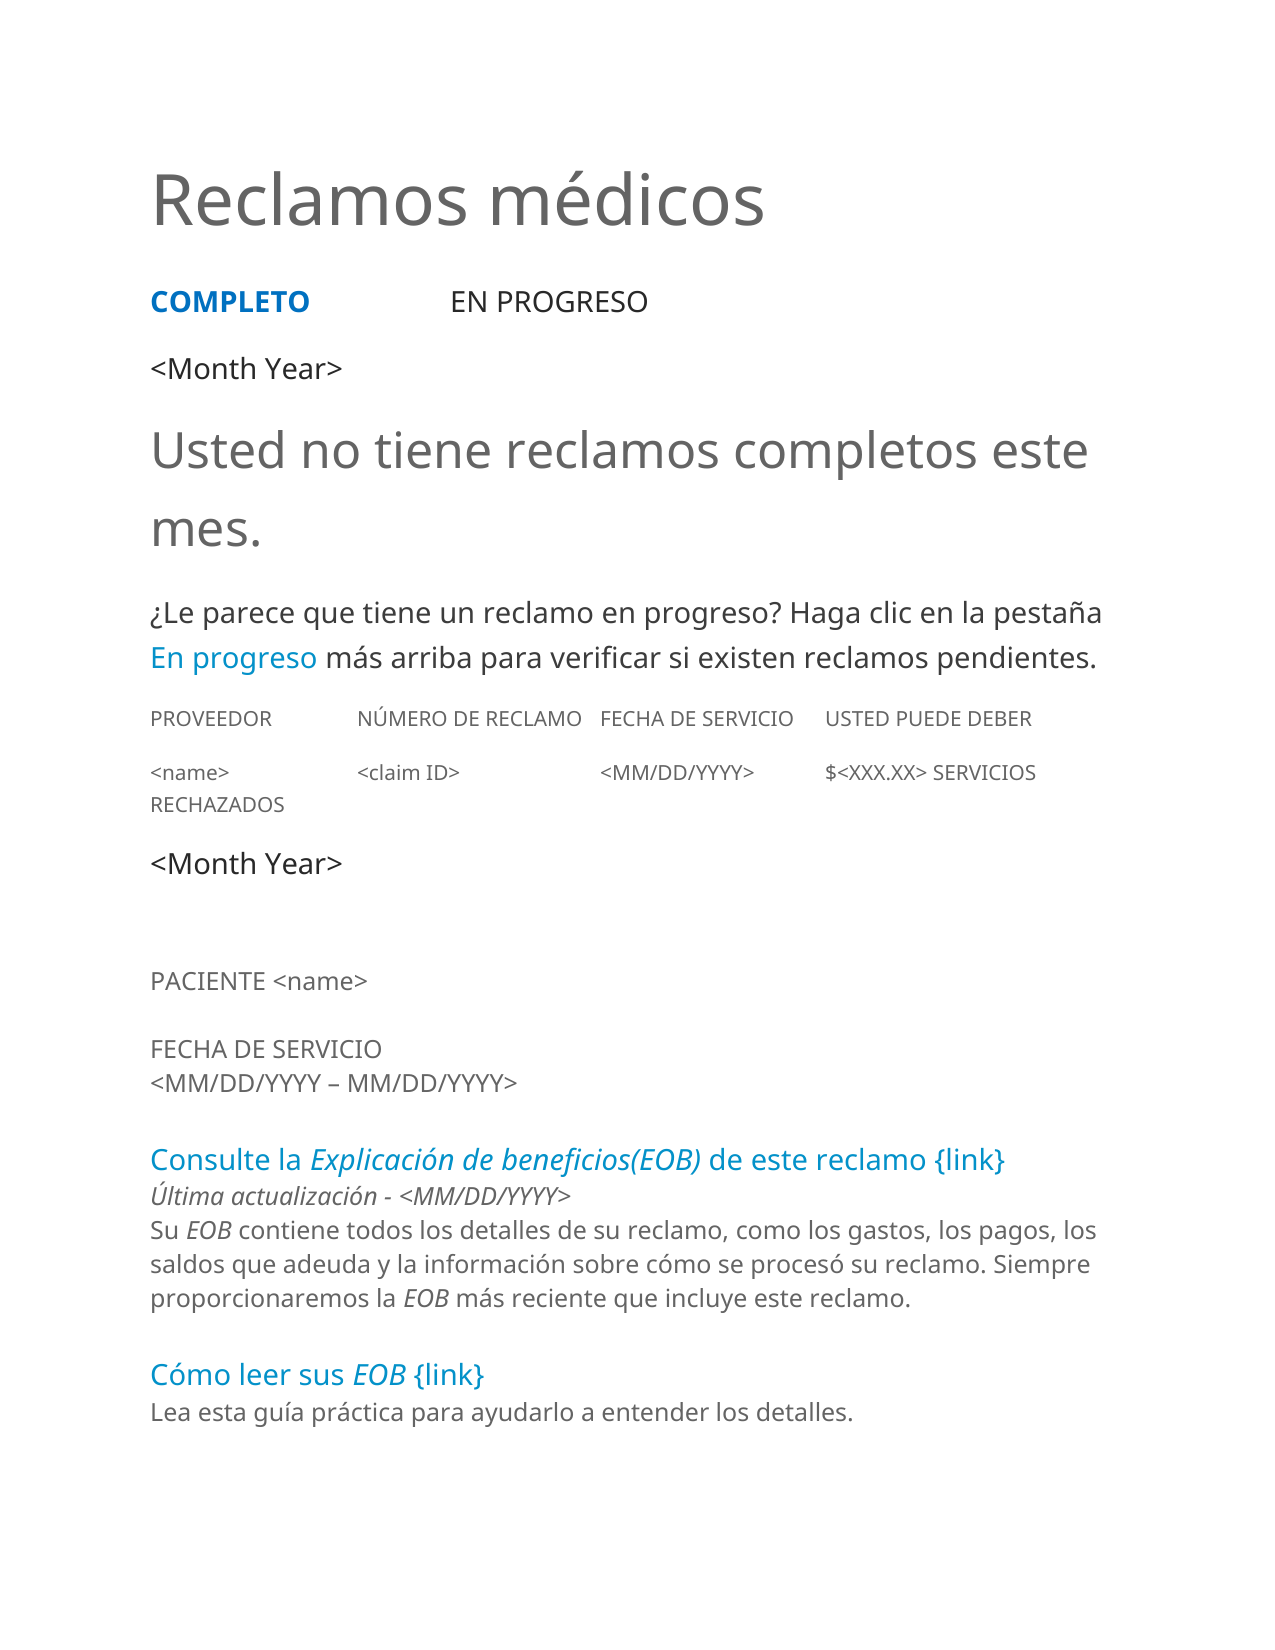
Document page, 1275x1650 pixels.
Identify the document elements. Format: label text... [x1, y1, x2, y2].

text proporcionaremos la EOB más reciente que incluye este reclamo. [150, 1281, 1125, 1315]
text COMPLETO EN PROGRESO [150, 282, 1125, 321]
text PROVEEDOR NÚMERO DE RECLAMO FECHA DE SERVICIO USTED PUEDE DEBER [150, 704, 1125, 733]
text ¿Le parece que tiene un reclamo en progreso? Haga clic en la pestaña En progreso más arriba para verificar si existen reclamos pendientes. [150, 592, 1125, 677]
text Consulte la Explicación de beneficios(EOB) de este reclamo {link} [150, 1139, 1125, 1179]
text Lea esta guía práctica para ayudarlo a entender los detalles. [150, 1394, 1125, 1428]
text PACIENTE <name> [150, 963, 1125, 997]
text Usted no tiene reclamos completos este mes. [150, 414, 1125, 561]
text FECHA DE SERVICIO <MM/DD/YYYY – MM/DD/YYYY> [150, 1031, 1125, 1099]
text Reclamos médicos [150, 150, 1125, 246]
text Última actualización - <MM/DD/YYYY> [150, 1179, 1125, 1213]
text Su EOB contiene todos los detalles de su reclamo, como los gastos, los pagos, los saldos que adeuda y la información sobre cómo se procesó su reclamo. Siempre [150, 1213, 1125, 1281]
text Cómo leer sus EOB {link} [150, 1355, 1125, 1394]
text <name> <claim ID> <MM/DD/YYYY> $<XXX.XX> SERVICIOS RECHAZADOS [150, 758, 1125, 819]
text <Month Year> [150, 348, 1125, 388]
text <Month Year> [150, 844, 1125, 883]
